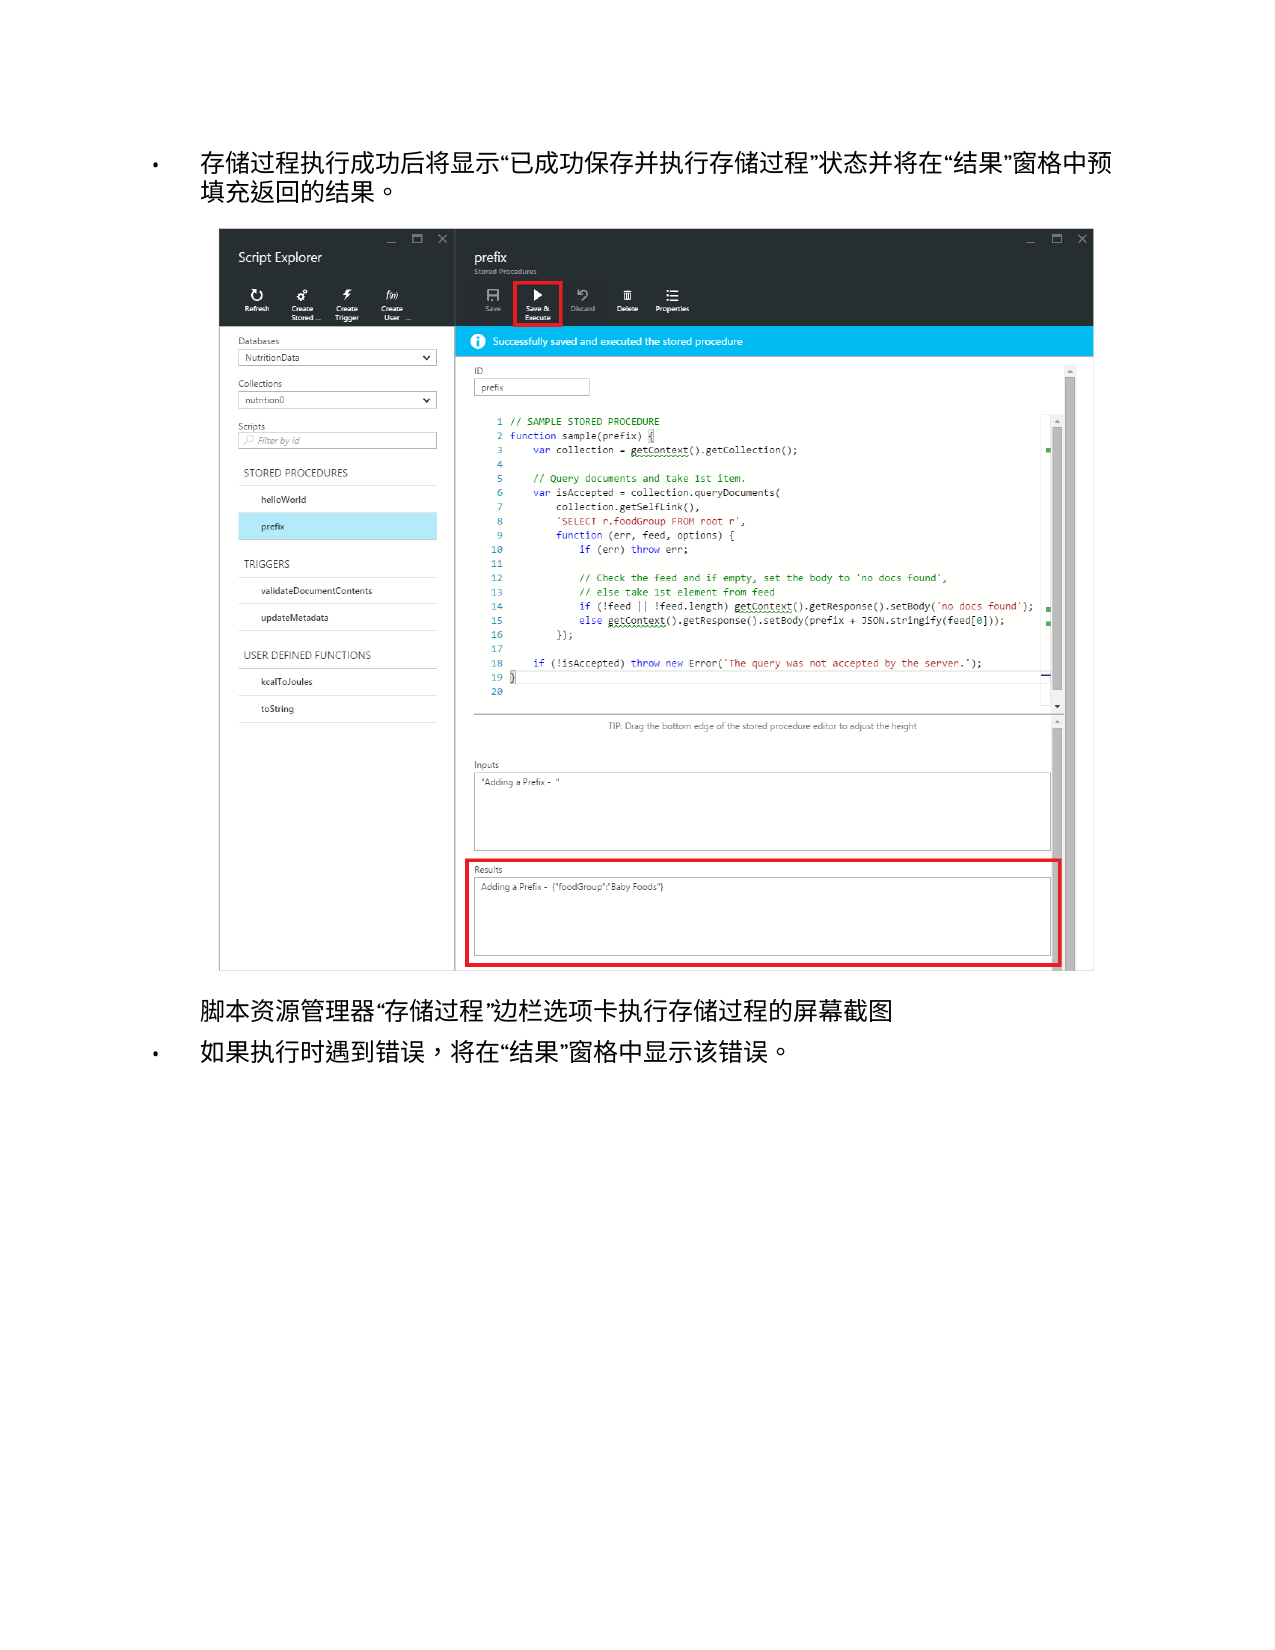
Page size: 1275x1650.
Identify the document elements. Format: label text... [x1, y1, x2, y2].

list 存储过程执行成功后将显示“已成功保存并执行存储过程”状态并将在“结果”窗格中预填充返回的结果。 [150, 150, 1125, 207]
picture [471, 335, 485, 348]
picture [218, 228, 1094, 971]
list 脚本资源管理器“存储过程”边栏选项卡执行存储过程的屏幕截图 [150, 998, 1125, 1027]
list 如果执行时遇到错误，将在“结果”窗格中显示该错误。 [150, 1039, 1125, 1068]
